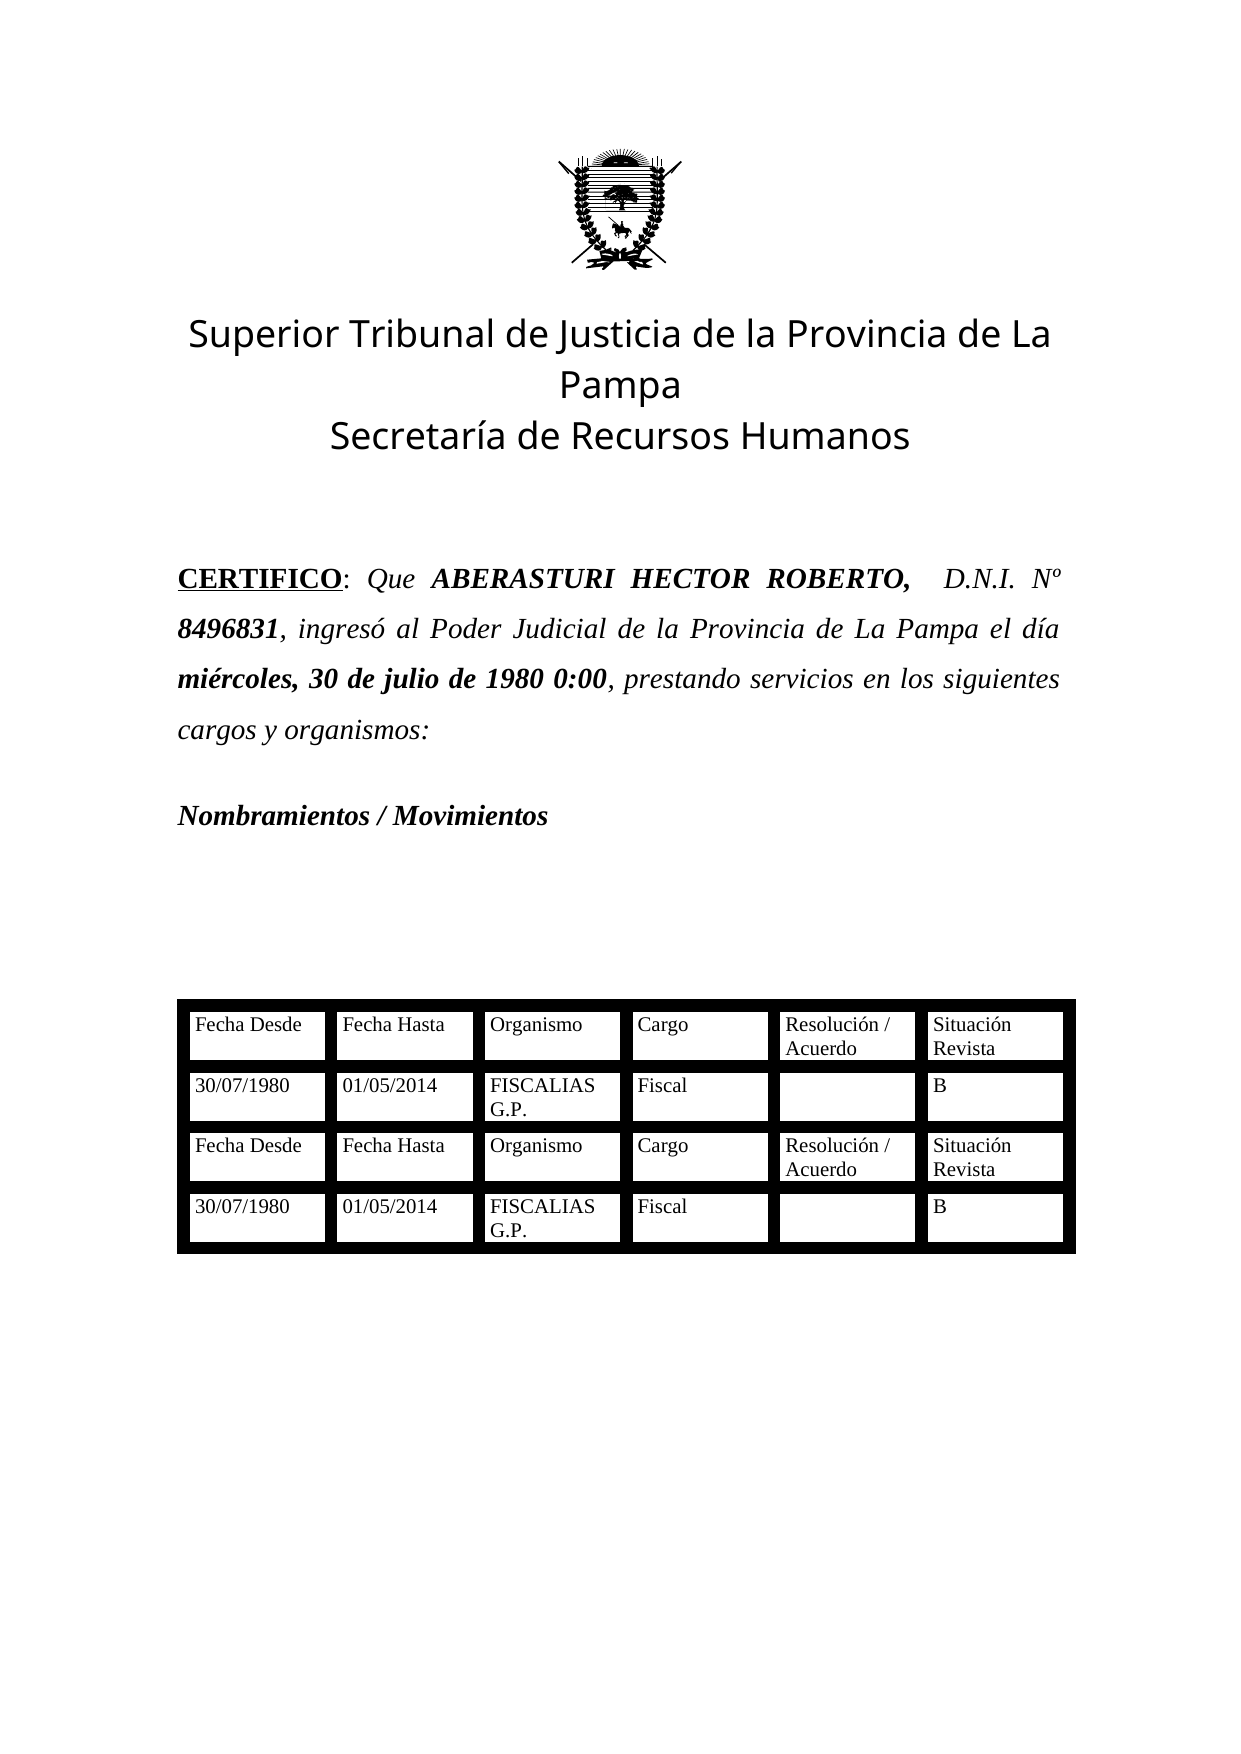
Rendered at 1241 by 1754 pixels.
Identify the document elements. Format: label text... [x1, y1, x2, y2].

table_cell [780, 1073, 915, 1121]
table_header Fecha Hasta [337, 1012, 473, 1060]
table_header Cargo [633, 1012, 768, 1060]
table_header Situación Revista [928, 1133, 1063, 1181]
table_header Fecha Desde [190, 1012, 325, 1060]
table_header Cargo [633, 1133, 768, 1181]
table_cell [780, 1194, 915, 1242]
text CERTIFICO: Que ABERASTURI HECTOR ROBERTO, D.N.I. Nº 8496831, ingresó al Poder Judicial de la Provincia de La Pampa el día miércoles, 30 de julio de 1980 0:00, prestando servicios en los siguientes cargos y organismos: [177, 561, 1063, 745]
table_cell 30/07/1980 [190, 1194, 325, 1242]
table_header Organismo [485, 1012, 620, 1060]
table_header Resolución / Acuerdo [780, 1133, 915, 1181]
table_cell B [928, 1073, 1063, 1121]
text Superior Tribunal de Justicia de la Provincia de La Pampa [177, 307, 1063, 409]
table_cell 01/05/2014 [337, 1194, 473, 1242]
table_header Fecha Hasta [337, 1133, 473, 1181]
text Nombramientos / Movimientos [177, 798, 1063, 832]
table_cell Fiscal [633, 1194, 768, 1242]
table_cell 30/07/1980 [190, 1073, 325, 1121]
table_header Situación Revista [928, 1012, 1063, 1060]
table_cell FISCALIAS G.P. [485, 1194, 620, 1242]
table_cell FISCALIAS G.P. [485, 1073, 620, 1121]
table_header Resolución / Acuerdo [780, 1012, 915, 1060]
table_header Fecha Desde [190, 1133, 325, 1181]
table_header Organismo [485, 1133, 620, 1181]
text Secretaría de Recursos Humanos [177, 409, 1063, 460]
table_cell B [928, 1194, 1063, 1242]
table_cell 01/05/2014 [337, 1073, 473, 1121]
table_cell Fiscal [633, 1073, 768, 1121]
